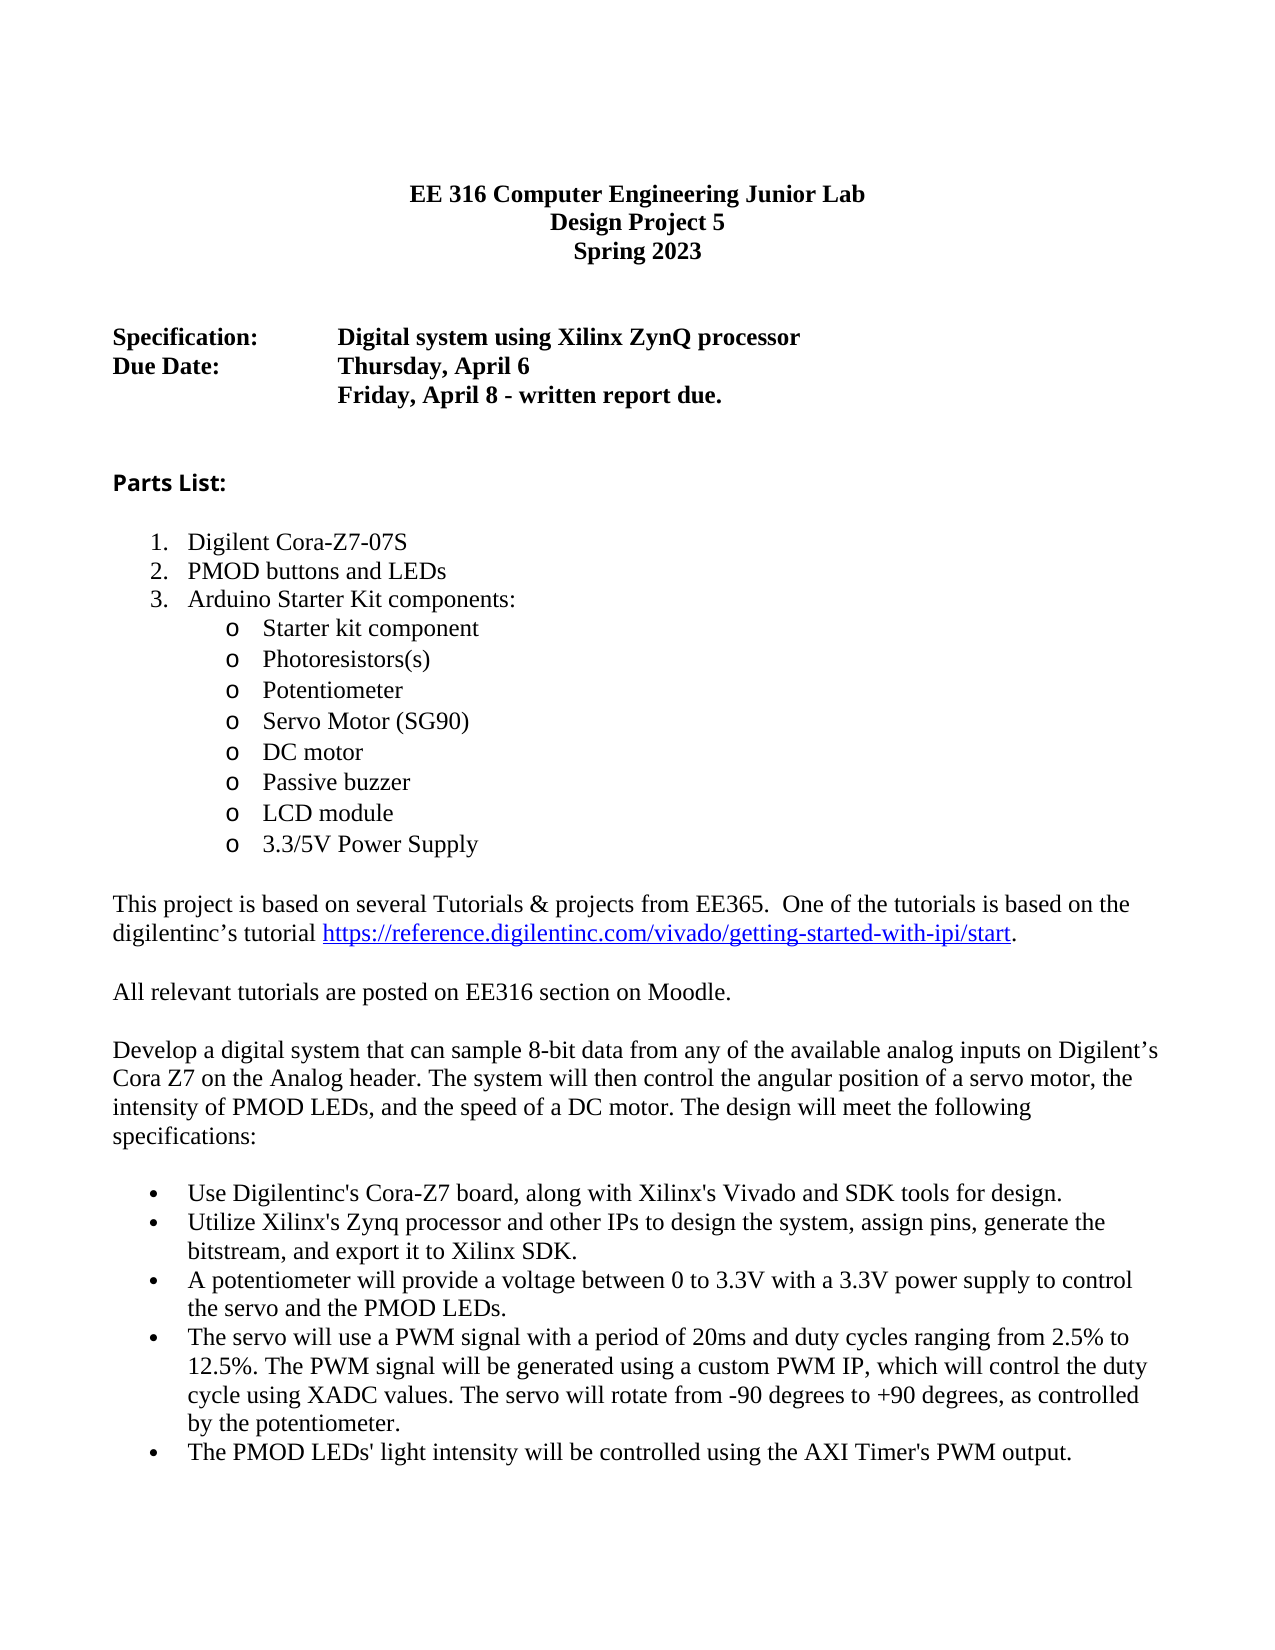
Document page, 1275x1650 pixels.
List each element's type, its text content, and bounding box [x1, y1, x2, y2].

list The servo will use a PWM signal with a period of 20ms and duty cycles ranging from 2.5% to 12.5%. The PWM signal will be generated using a custom PWM IP, which will control the duty cycle using XADC values. The servo will rotate from -90 degrees to +90 degrees, as controlled by the potentiometer. [150, 1322, 1162, 1437]
list 3.3/5V Power Supply [225, 829, 1162, 860]
list PMOD buttons and LEDs [150, 556, 1162, 584]
text This project is based on several Tutorials & projects from EE365. One of the tutorials is based on the digilentinc’s tutorial https://reference.digilentinc.com/vivado/getting-started-with-ipi/start. [112, 889, 1162, 947]
list Servo Motor (SG90) [225, 706, 1162, 737]
text EE 316 Computer Engineering Junior Lab [112, 179, 1162, 207]
list Use Digilentinc's Cora-Z7 board, along with Xilinx's Vivado and SDK tools for design. [150, 1178, 1162, 1207]
list DC motor [225, 737, 1162, 767]
list Arduino Starter Kit components: [150, 584, 1162, 613]
list LCD module [225, 798, 1162, 829]
list Photoresistors(s) [225, 644, 1162, 675]
list Starter kit component [225, 613, 1162, 644]
text Friday, April 8 - written report due. [112, 380, 1162, 409]
text Develop a digital system that can sample 8-bit data from any of the available analog inputs on Digilent’s Cora Z7 on the Analog header. The system will then control the angular position of a servo motor, the intensity of PMOD LEDs, and the speed of a DC motor. The design will meet the following specifications: [112, 1035, 1162, 1150]
list The PMOD LEDs' light intensity will be controlled using the AXI Timer's PWM output. [150, 1437, 1162, 1466]
list A potentiometer will provide a voltage between 0 to 3.3V with a 3.3V power supply to control the servo and the PMOD LEDs. [150, 1265, 1162, 1322]
text All relevant tutorials are posted on EE316 section on Moodle. [112, 977, 1162, 1006]
list Digilent Cora-Z7-07S [150, 527, 1162, 556]
text Spring 2023 [112, 236, 1162, 265]
text Design Project 5 [112, 207, 1162, 236]
text Due Date: Thursday, April 6 [112, 351, 1162, 380]
list Passive buzzer [225, 767, 1162, 798]
text Parts List: [112, 467, 1162, 498]
list Utilize Xilinx's Zynq processor and other IPs to design the system, assign pins, generate the bitstream, and export it to Xilinx SDK. [150, 1207, 1162, 1265]
text Specification: Digital system using Xilinx ZynQ processor [112, 322, 1162, 351]
list Potentiometer [225, 675, 1162, 706]
